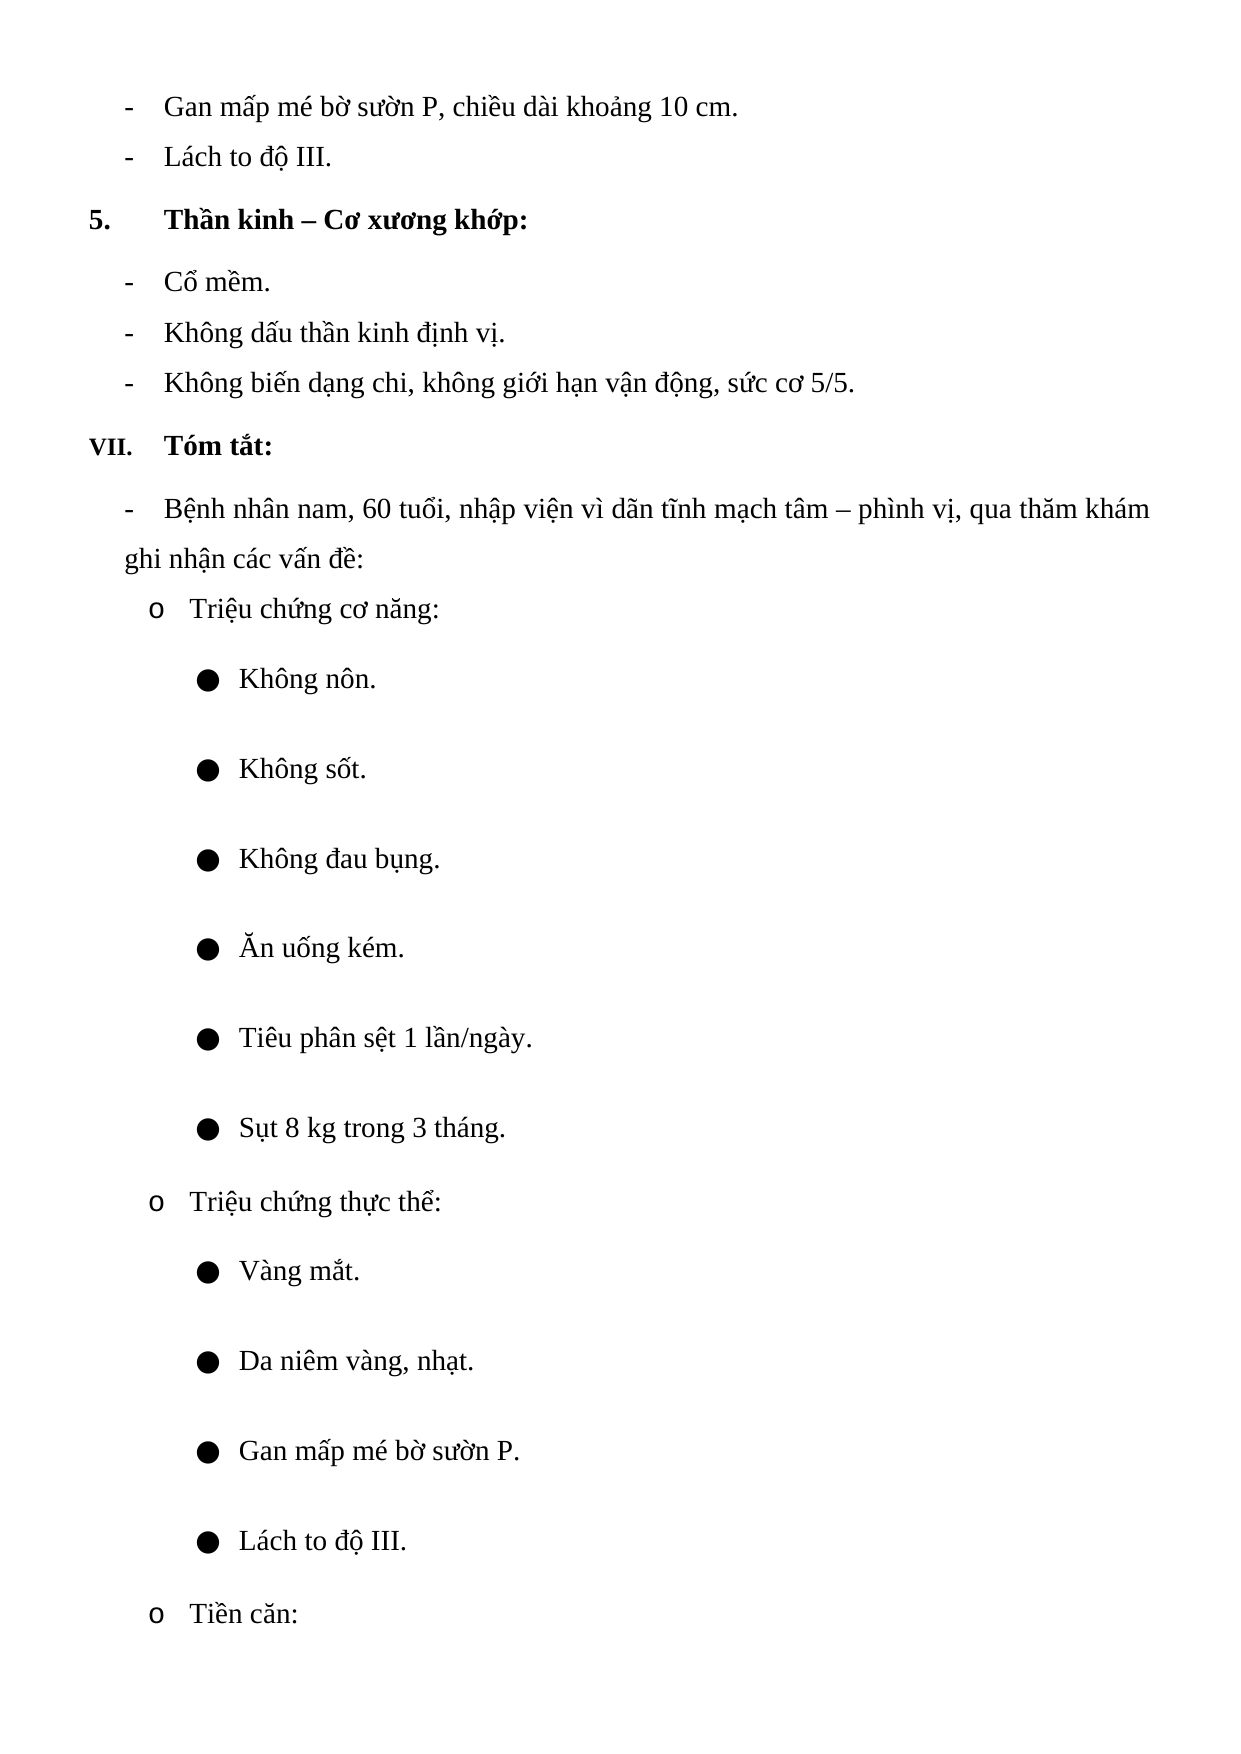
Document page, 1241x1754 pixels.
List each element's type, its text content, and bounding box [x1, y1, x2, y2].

subtitle Tóm tắt: [89, 428, 1152, 462]
list Tiêu phân sệt 1 lần/ngày. [195, 1004, 1152, 1064]
list Ăn uống kém. [195, 914, 1152, 974]
list Da niêm vàng, nhạt. [195, 1327, 1152, 1387]
list Không đau bụng. [195, 825, 1152, 885]
list Gan mấp mé bờ sườn P, chiều dài khoảng 10 cm. [124, 89, 1152, 122]
list Triệu chứng cơ năng: [148, 591, 1152, 627]
list Không nôn. [195, 646, 1152, 705]
list Gan mấp mé bờ sườn P. [195, 1417, 1152, 1477]
list Bệnh nhân nam, 60 tuổi, nhập viện vì dãn tĩnh mạch tâm – phình vị, qua thăm khám ghi nhận các vấn đề: [124, 491, 1152, 575]
list Lách to độ III. [195, 1507, 1152, 1567]
list Tiền căn: [148, 1596, 1152, 1632]
list Cổ mềm. [124, 264, 1152, 298]
list Không biến dạng chi, không giới hạn vận động, sức cơ 5/5. [124, 365, 1152, 399]
list Sụt 8 kg trong 3 tháng. [195, 1094, 1152, 1154]
list Triệu chứng thực thể: [148, 1184, 1152, 1220]
list Lách to độ III. [124, 139, 1152, 172]
subtitle Thần kinh – Cơ xương khớp: [89, 202, 1152, 235]
list Vàng mắt. [195, 1238, 1152, 1297]
list Không sốt. [195, 735, 1152, 795]
list Không dấu thần kinh định vị. [124, 315, 1152, 348]
